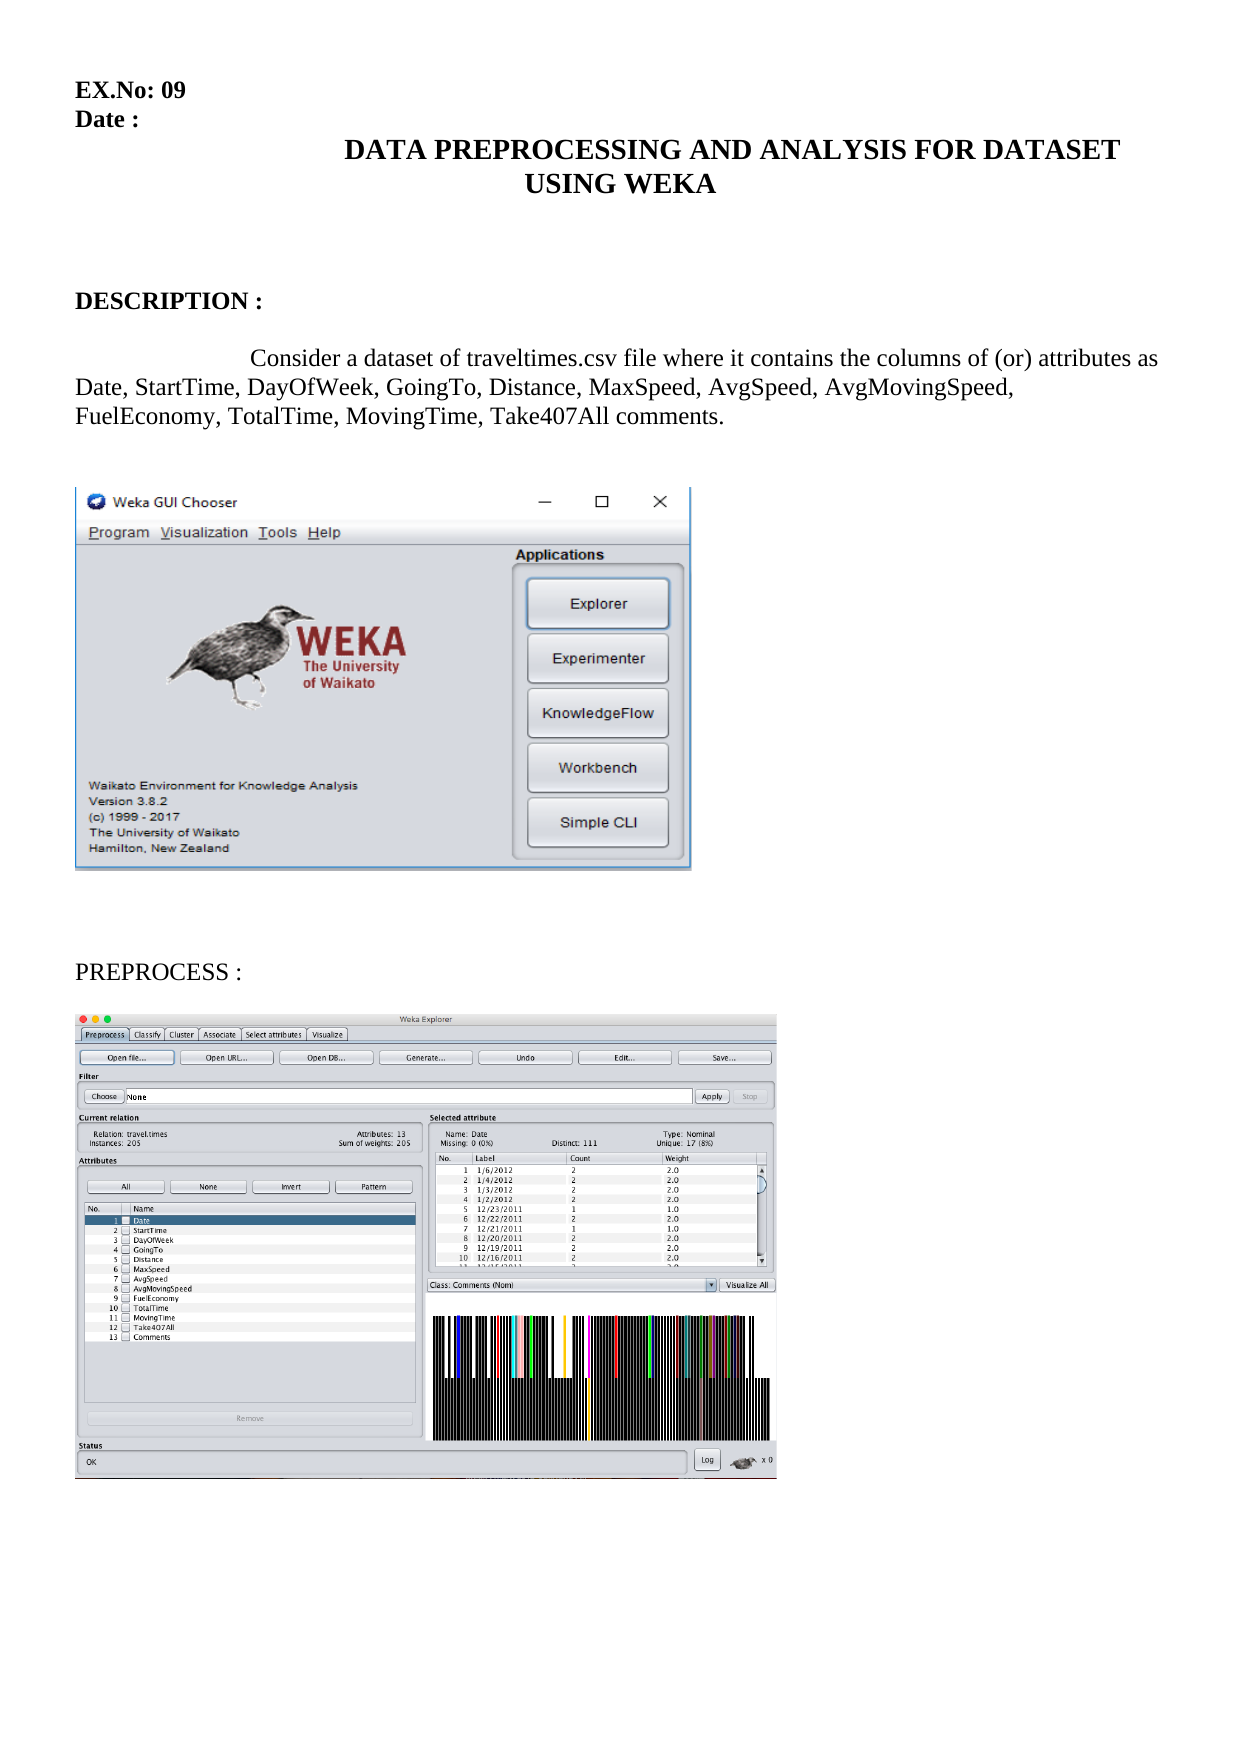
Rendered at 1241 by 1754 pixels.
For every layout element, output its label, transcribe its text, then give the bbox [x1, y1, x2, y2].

picture [75, 487, 692, 871]
text PREPROCESS : [75, 957, 1165, 986]
text Date : [75, 104, 1165, 132]
text Consider a dataset of traveltimes.csv file where it contains the columns of (or) attributes as Date, StartTime, DayOfWeek, GoingTo, Distance, MaxSpeed, AvgSpeed, AvgMovingSpeed, FuelEconomy, TotalTime, MovingTime, Take407All comments. [75, 343, 1165, 429]
picture [75, 1014, 777, 1479]
text DATA PREPROCESSING AND ANALYSIS FOR DATASET [75, 132, 1165, 166]
text DESCRIPTION : [75, 286, 1165, 314]
text EX.No: 09 [75, 75, 1165, 104]
text USING WEKA [75, 166, 1165, 199]
